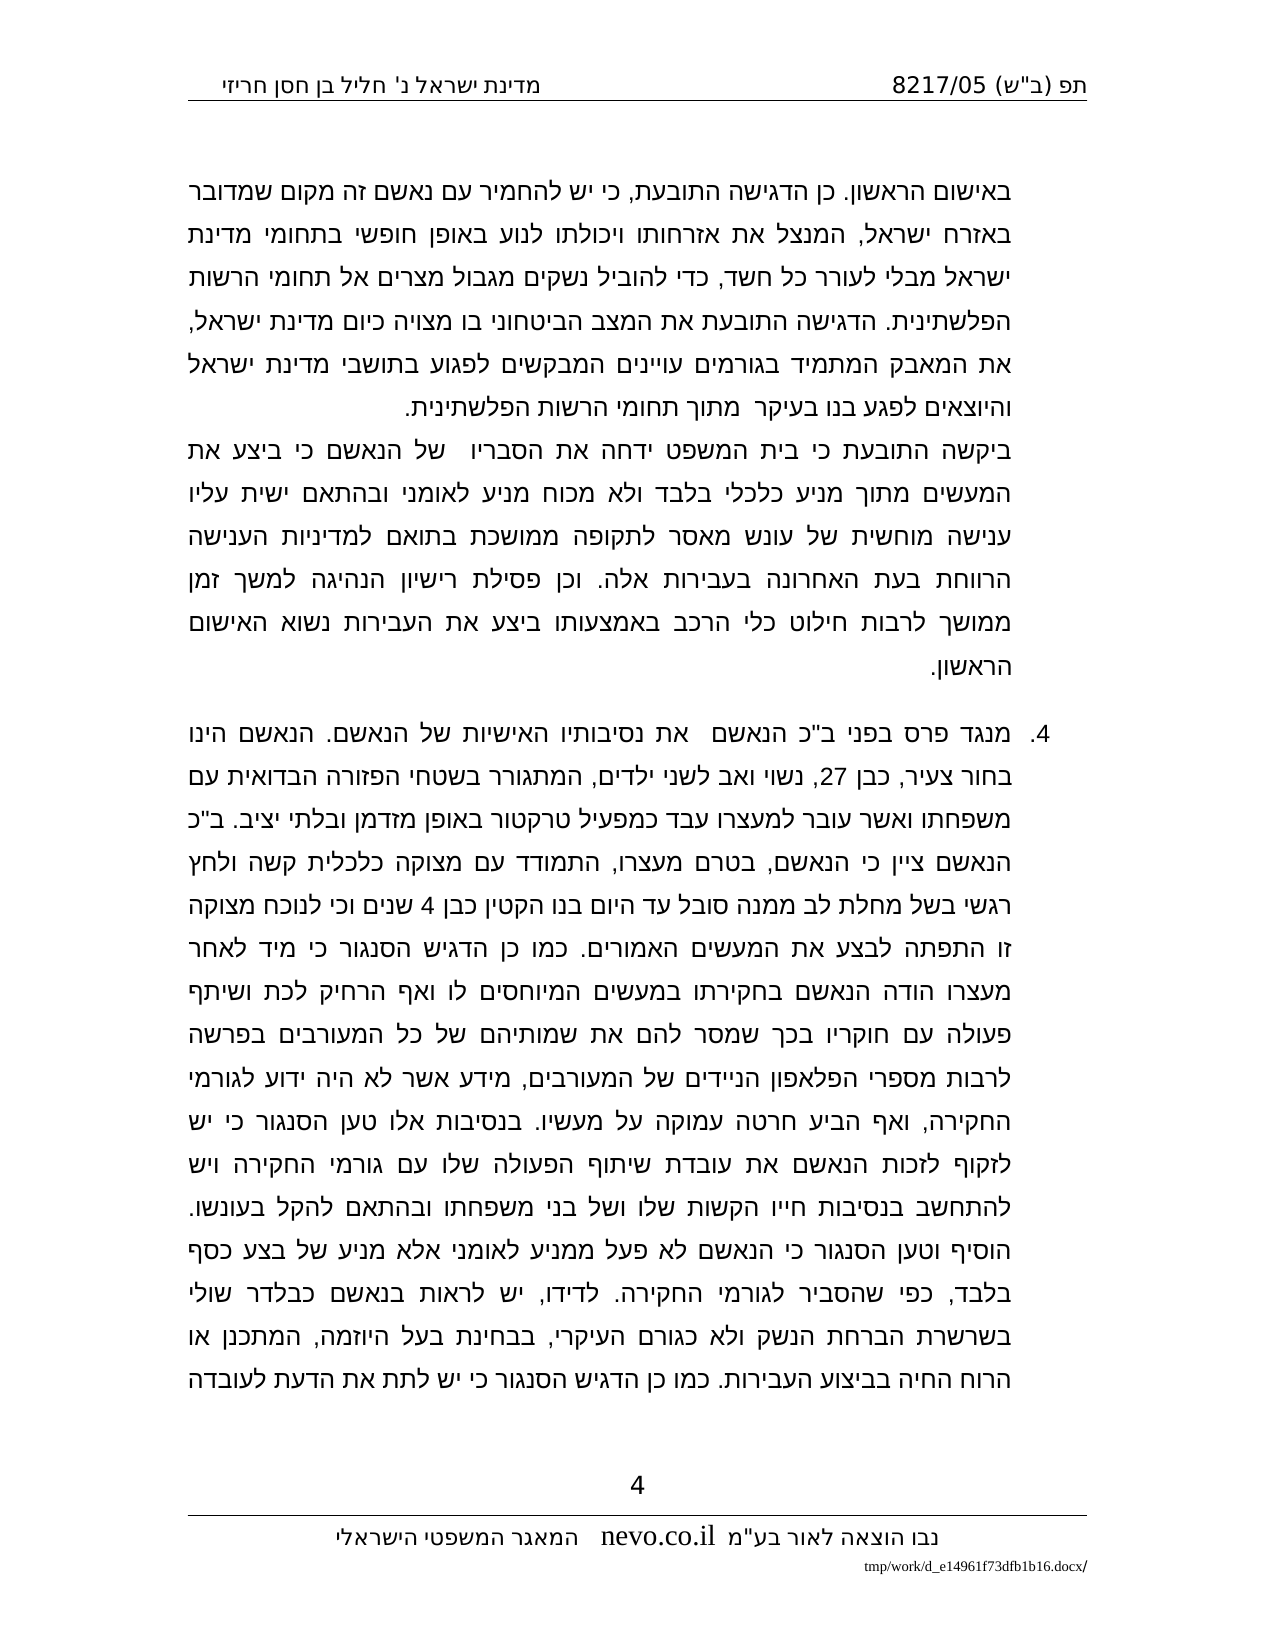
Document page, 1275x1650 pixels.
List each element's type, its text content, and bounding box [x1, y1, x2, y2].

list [187, 177, 1050, 422]
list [187, 719, 1050, 1394]
text ביקשה התובעת כי בית המשפט ידחה את הסבריו של הנאשם כי ביצע את המעשים מתוך מניע כלכלי בלבד ולא מכוח מניע לאומני ובהתאם ישית עליו ענישה מוחשית של עונש מאסר לתקופה ממושכת בתואם למדיניות הענישה הרווחת בעת האחרונה בעבירות אלה. וכן פסילת רישיון הנהיגה למשך זמן ממושך לרבות חילוט כלי הרכב באמצעותו ביצע את העבירות נשוא האישום הראשון. [187, 436, 1012, 680]
